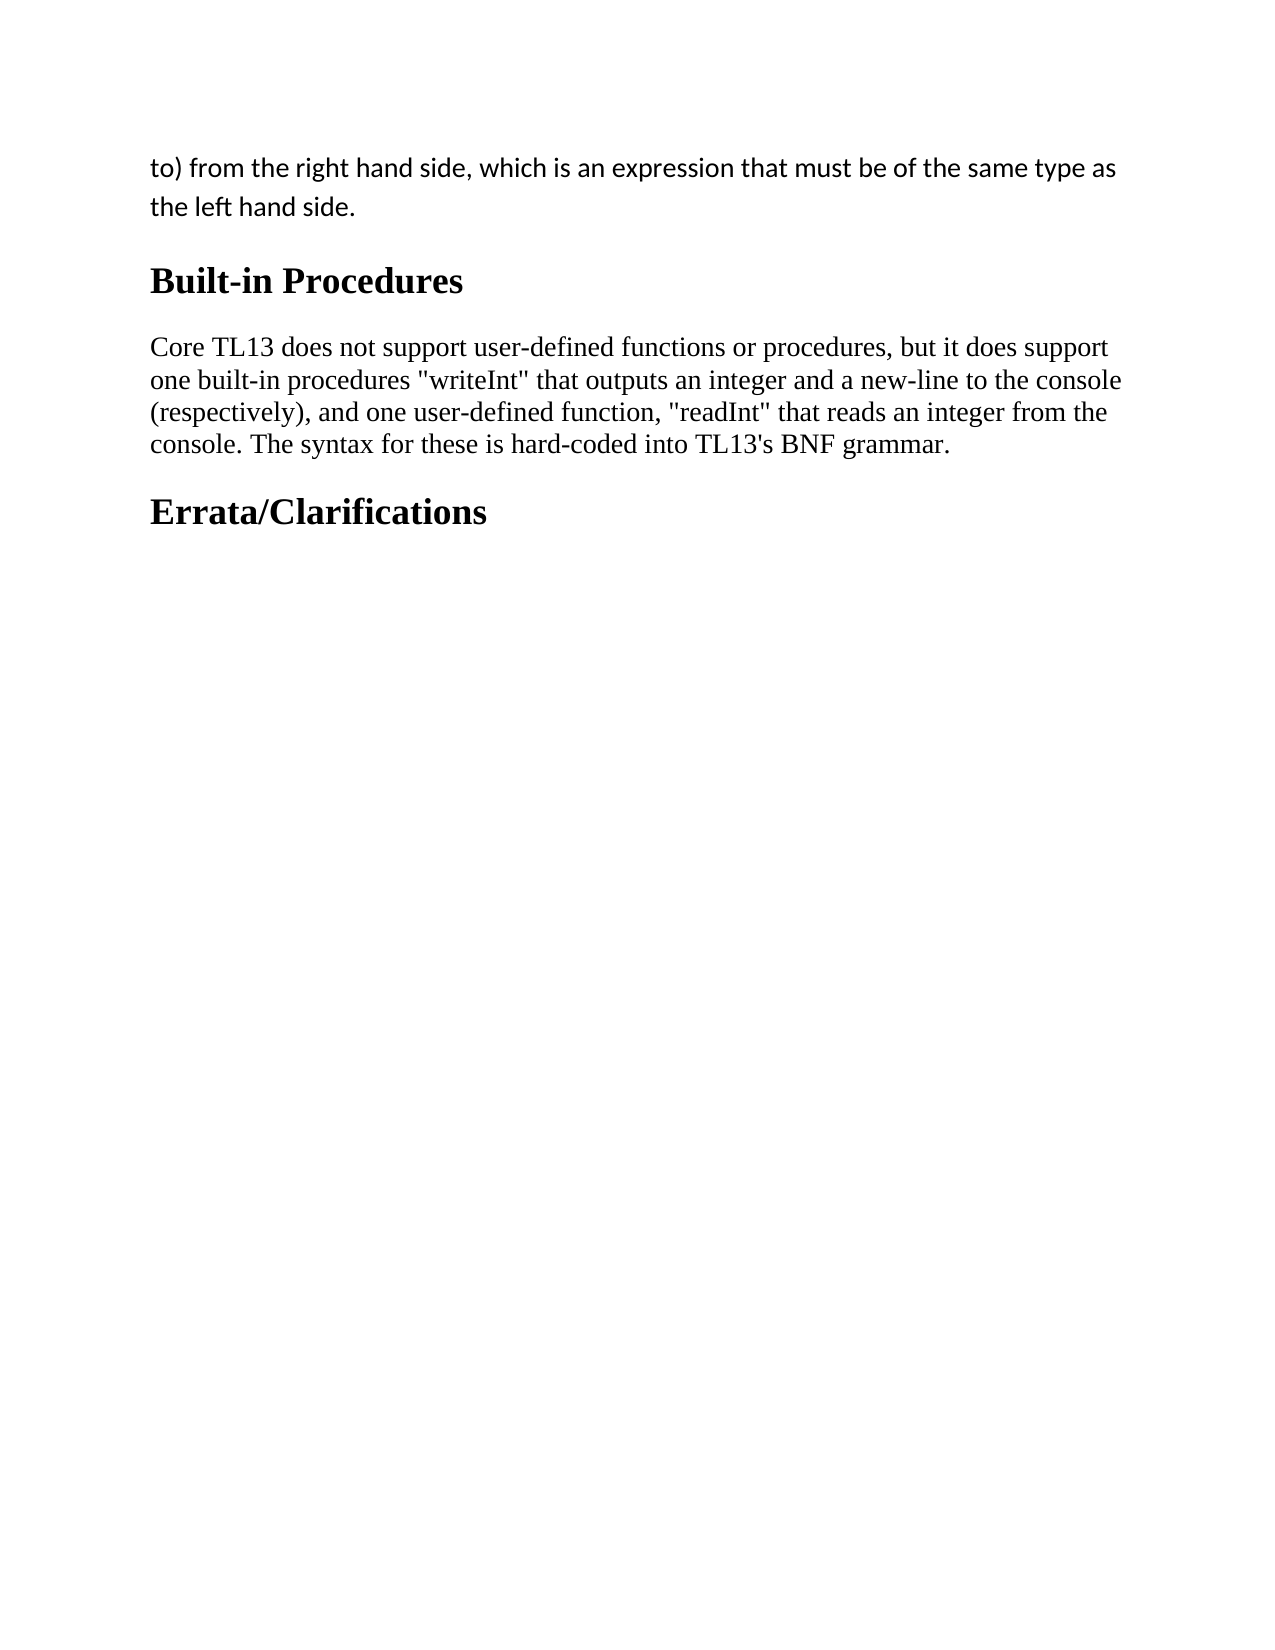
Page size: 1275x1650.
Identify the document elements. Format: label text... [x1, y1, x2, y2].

text Core TL13 does not support user-defined functions or procedures, but it does support one built-in procedures "writeInt" that outputs an integer and a new-line to the console (respectively), and one user-defined function, "readInt" that reads an integer from the console. The syntax for these is hard-coded into TL13's BNF grammar. [150, 330, 1125, 460]
subtitle Errata/Clarifications [150, 489, 1125, 532]
subtitle Built-in Procedures [150, 258, 1125, 301]
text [150, 150, 1125, 224]
